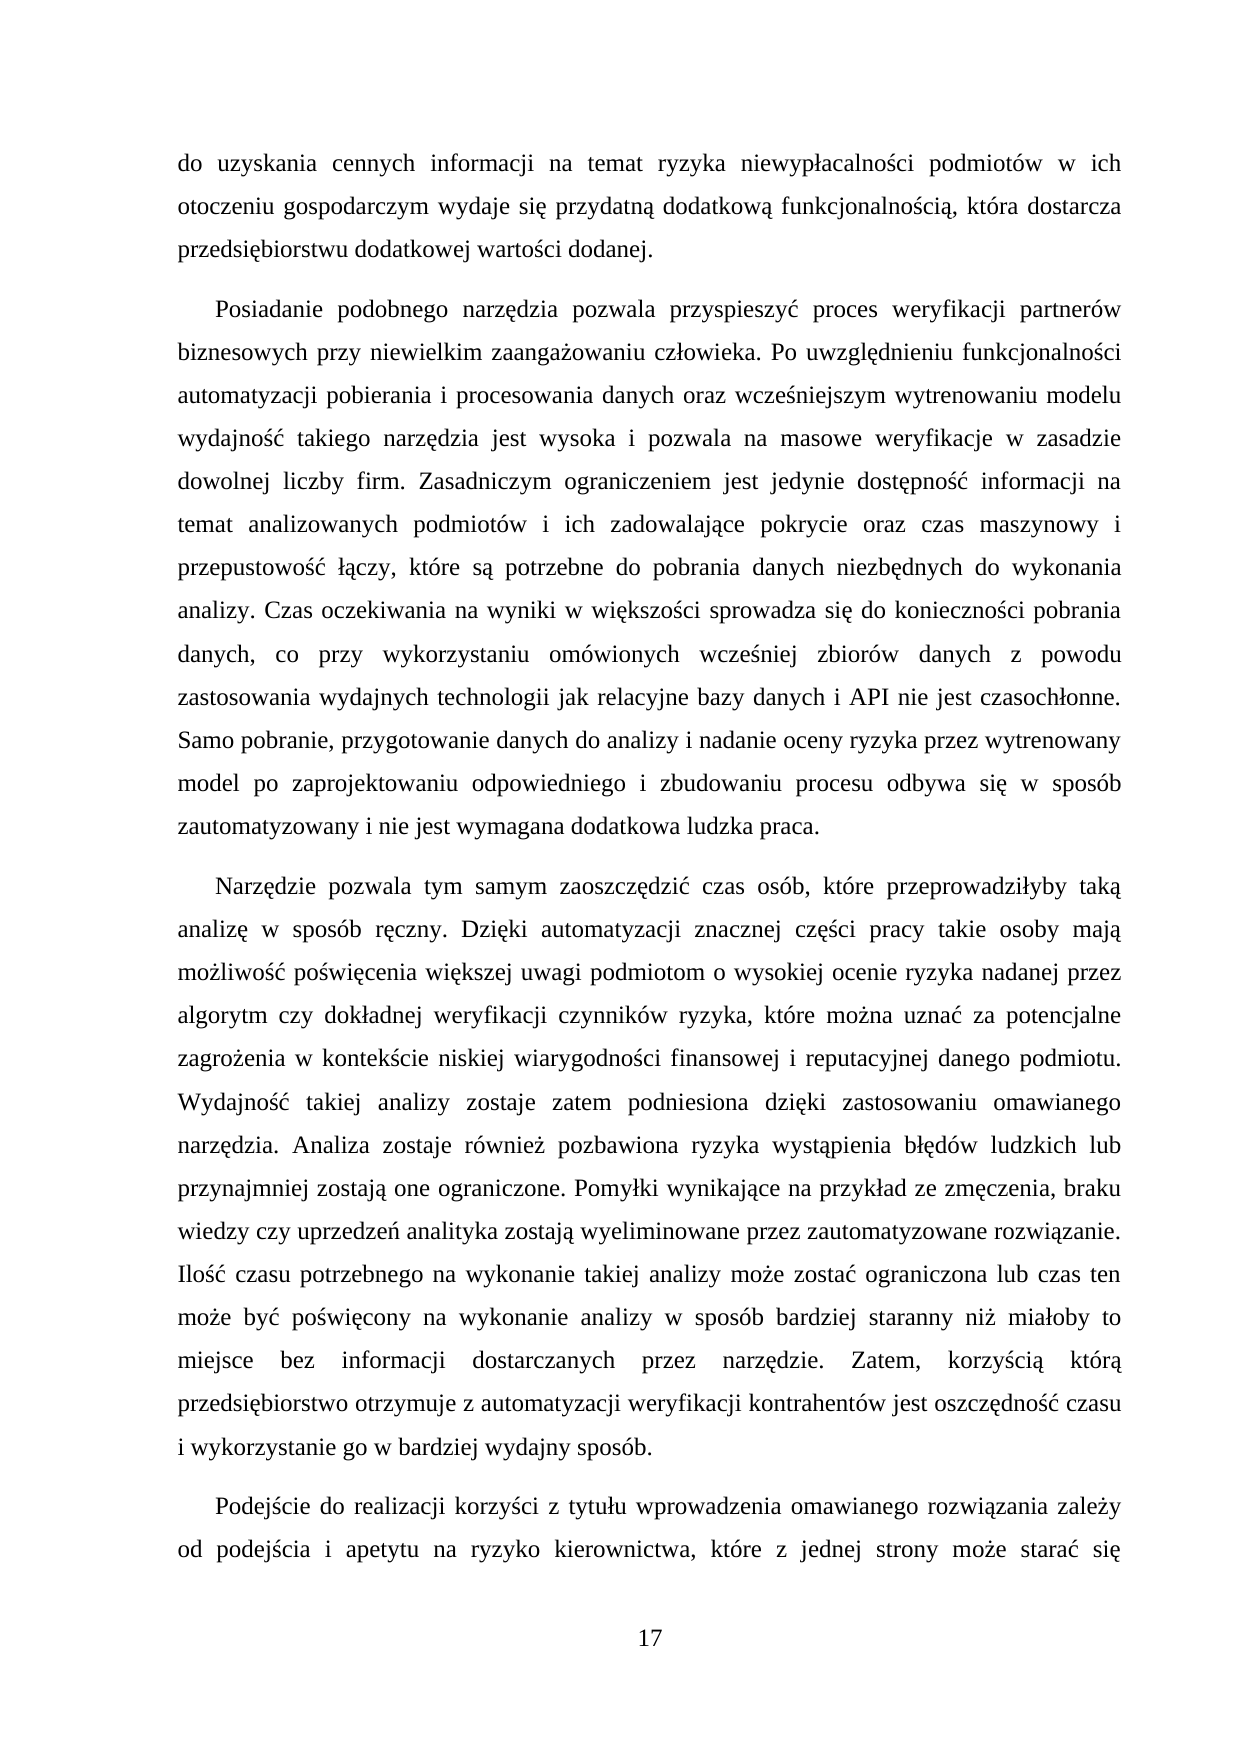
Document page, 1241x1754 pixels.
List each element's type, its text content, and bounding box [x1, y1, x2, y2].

text Narzędzie pozwala tym samym zaoszczędzić czas osób, które przeprowadziłyby taką analizę w sposób ręczny. Dzięki automatyzacji znacznej części pracy takie osoby mają możliwość poświęcenia większej uwagi podmiotom o wysokiej ocenie ryzyka nadanej przez algorytm czy dokładnej weryfikacji czynników ryzyka, które można uznać za potencjalne zagrożenia w kontekście niskiej wiarygodności finansowej i reputacyjnej danego podmiotu. Wydajność takiej analizy zostaje zatem podniesiona dzięki zastosowaniu omawianego narzędzia. Analiza zostaje również pozbawiona ryzyka wystąpienia błędów ludzkich lub przynajmniej zostają one ograniczone. Pomyłki wynikające na przykład ze zmęczenia, braku wiedzy czy uprzedzeń analityka zostają wyeliminowane przez zautomatyzowane rozwiązanie. Ilość czasu potrzebnego na wykonanie takiej analizy może zostać ograniczona lub czas ten może być poświęcony na wykonanie analizy w sposób bardziej staranny niż miałoby to miejsce bez informacji dostarczanych przez narzędzie. Zatem, korzyścią którą przedsiębiorstwo otrzymuje z automatyzacji weryfikacji kontrahentów jest oszczędność czasu i wykorzystanie go w bardziej wydajny sposób. [177, 871, 1122, 1460]
text Posiadanie podobnego narzędzia pozwala przyspieszyć proces weryfikacji partnerów biznesowych przy niewielkim zaangażowaniu człowieka. Po uwzględnieniu funkcjonalności automatyzacji pobierania i procesowania danych oraz wcześniejszym wytrenowaniu modelu wydajność takiego narzędzia jest wysoka i pozwala na masowe weryfikacje w zasadzie dowolnej liczby firm. Zasadniczym ograniczeniem jest jedynie dostępność informacji na temat analizowanych podmiotów i ich zadowalające pokrycie oraz czas maszynowy i przepustowość łączy, które są potrzebne do pobrania danych niezbędnych do wykonania analizy. Czas oczekiwania na wyniki w większości sprowadza się do konieczności pobrania danych, co przy wykorzystaniu omówionych wcześniej zbiorów danych z powodu zastosowania wydajnych technologii jak relacyjne bazy danych i API nie jest czasochłonne. Samo pobranie, przygotowanie danych do analizy i nadanie oceny ryzyka przez wytrenowany model po zaprojektowaniu odpowiedniego i zbudowaniu procesu odbywa się w sposób zautomatyzowany i nie jest wymagana dodatkowa ludzka praca. [177, 294, 1122, 840]
